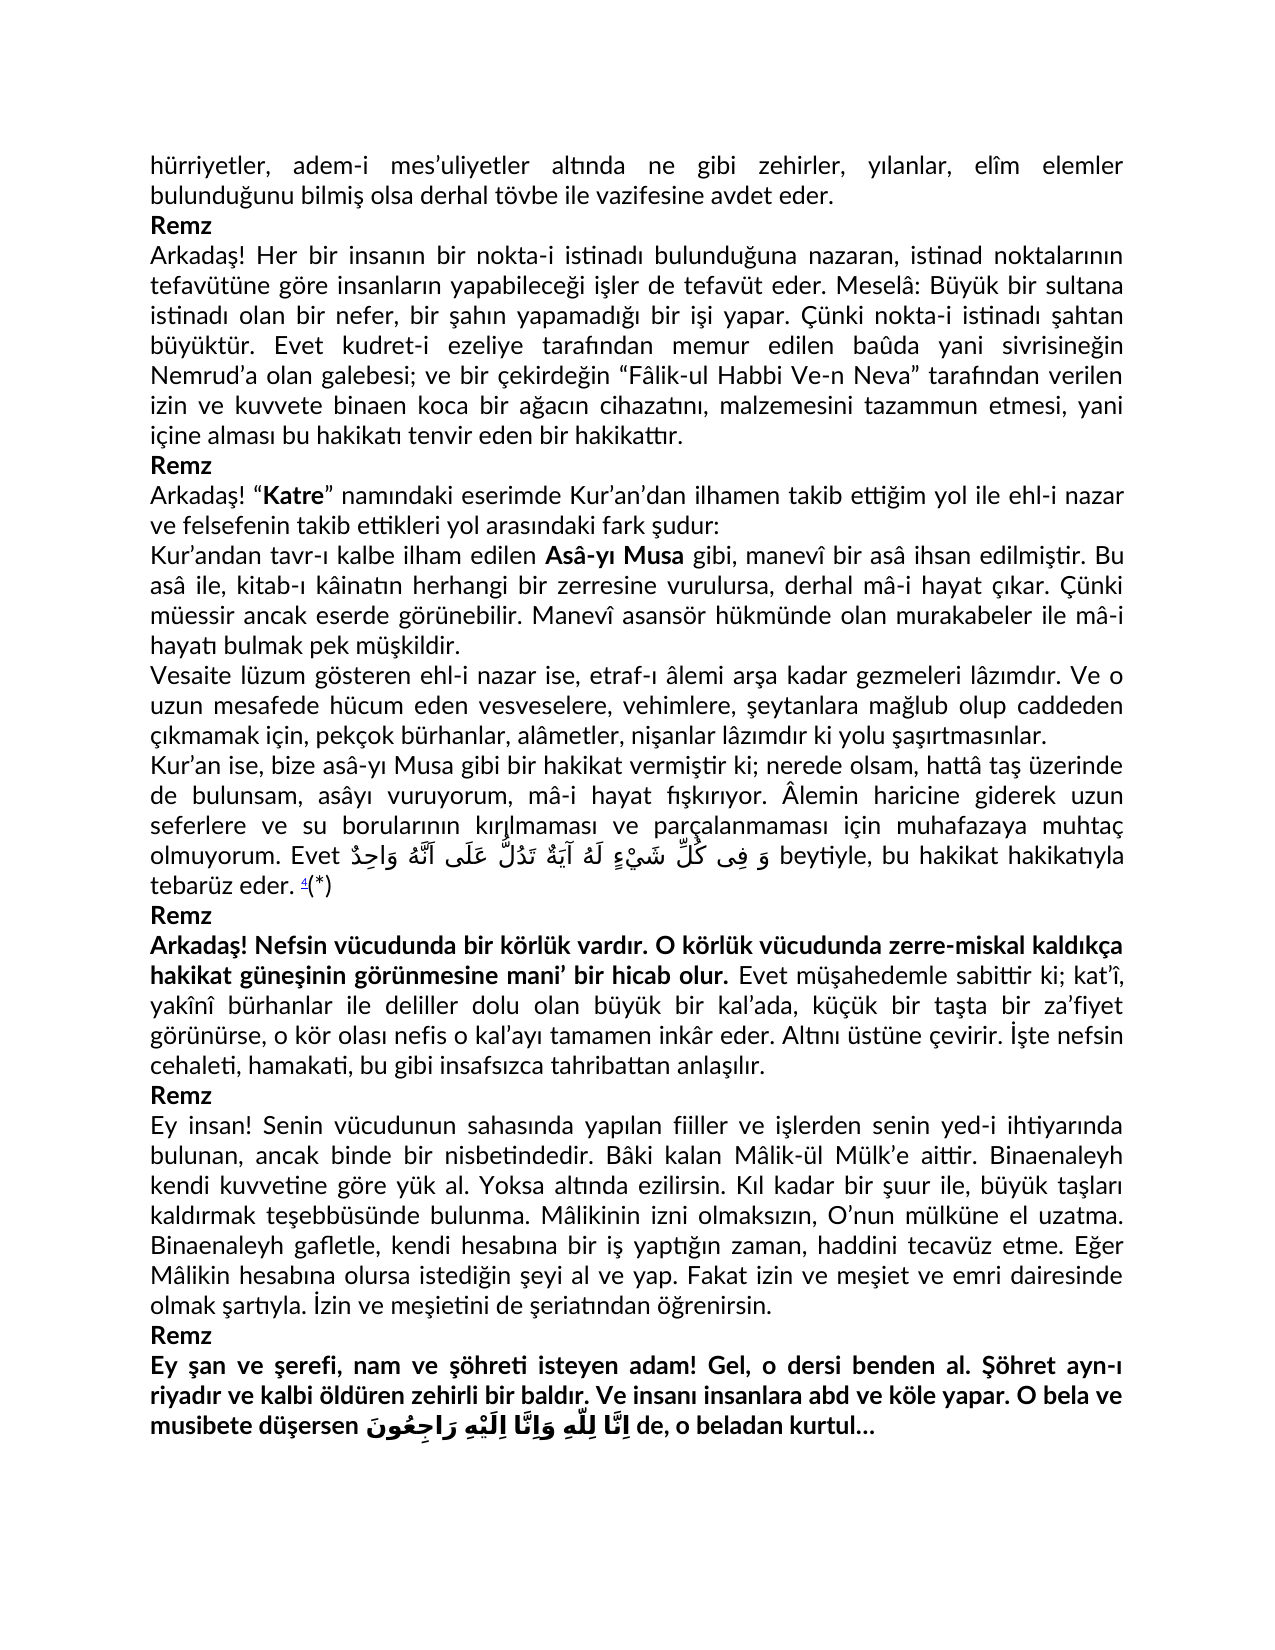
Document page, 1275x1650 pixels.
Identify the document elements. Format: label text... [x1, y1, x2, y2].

text Remz [150, 210, 1125, 240]
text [150, 150, 1125, 210]
text Ey insan! Senin vücudunun sahasında yapılan fiiller ve işlerden senin yed-i ihtiyarında bulunan, ancak binde bir nisbetindedir. Bâki kalan Mâlik-ül Mülk’e aittir. Binaenaleyh kendi kuvvetine göre yük al. Yoksa altında ezilirsin. Kıl kadar bir şuur ile, büyük taşları kaldırmak teşebbüsünde bulunma. Mâlikinin izni olmaksızın, O’nun mülküne el uzatma. Binaenaleyh gafletle, kendi hesabına bir iş yaptığın zaman, haddini tecavüz etme. Eğer Mâlikin hesabına olursa istediğin şeyi al ve yap. Fakat izin ve meşiet ve emri dairesinde olmak şartıyla. İzin ve meşietini de şeriatından öğrenirsin. [150, 1110, 1125, 1320]
text Arkadaş! Nefsin vücudunda bir körlük vardır. O körlük vücudunda zerre-miskal kaldıkça hakikat güneşinin görünmesine mani’ bir hicab olur. Evet müşahedemle sabittir ki; kat’î, yakînî bürhanlar ile deliller dolu olan büyük bir kal’ada, küçük bir taşta bir za’fiyet görünürse, o kör olası nefis o kal’ayı tamamen inkâr eder. Altını üstüne çevirir. İşte nefsin cehaleti, hamakati, bu gibi insafsızca tahribattan anlaşılır. [150, 930, 1125, 1080]
text Remz [150, 450, 1125, 480]
text Kur’andan tavr-ı kalbe ilham edilen Asâ-yı Musa gibi, manevî bir asâ ihsan edilmiştir. Bu asâ ile, kitab-ı kâinatın herhangi bir zerresine vurulursa, derhal mâ-i hayat çıkar. Çünki müessir ancak eserde görünebilir. Manevî asansör hükmünde olan murakabeler ile mâ-i hayatı bulmak pek müşkildir. [150, 540, 1125, 660]
text Ey şan ve şerefi, nam ve şöhreti isteyen adam! Gel, o dersi benden al. Şöhret ayn-ı riyadır ve kalbi öldüren zehirli bir baldır. Ve insanı insanlara abd ve köle yapar. O bela ve musibete düşersen اِنَّا لِلّهِ وَاِنَّا اِلَيْهِ رَاجِعُونَ de, o beladan kurtul… [150, 1350, 1125, 1440]
text Arkadaş! Her bir insanın bir nokta-i istinadı bulunduğuna nazaran, istinad noktalarının tefavütüne göre insanların yapabileceği işler de tefavüt eder. Meselâ: Büyük bir sultana istinadı olan bir nefer, bir şahın yapamadığı bir işi yapar. Çünki nokta-i istinadı şahtan büyüktür. Evet kudret-i ezeliye tarafından memur edilen baûda yani sivrisineğin Nemrud’a olan galebesi; ve bir çekirdeğin “Fâlik-ul Habbi Ve-n Neva” tarafından verilen izin ve kuvvete binaen koca bir ağacın cihazatını, malzemesini tazammun etmesi, yani içine alması bu hakikatı tenvir eden bir hakikattır. [150, 240, 1125, 450]
text Kur’an ise, bize asâ-yı Musa gibi bir hakikat vermiştir ki; nerede olsam, hattâ taş üzerinde de bulunsam, asâyı vuruyorum, mâ-i hayat fışkırıyor. Âlemin haricine giderek uzun seferlere ve su borularının kırılmaması ve parçalanmaması için muhafazaya muhtaç olmuyorum. Evet وَ فِى كُلِّ شَيْءٍ لَهُ آيَةٌ تَدُلُّ عَلَى اَنَّهُ وَاحِدٌ beytiyle, bu hakikat hakikatıyla tebarüz eder. 4(*) [150, 750, 1125, 900]
text Remz [150, 1320, 1125, 1350]
text Vesaite lüzum gösteren ehl-i nazar ise, etraf-ı âlemi arşa kadar gezmeleri lâzımdır. Ve o uzun mesafede hücum eden vesveselere, vehimlere, şeytanlara mağlub olup caddeden çıkmamak için, pekçok bürhanlar, alâmetler, nişanlar lâzımdır ki yolu şaşırtmasınlar. [150, 660, 1125, 750]
text Remz [150, 1080, 1125, 1110]
text Remz [150, 900, 1125, 930]
text Arkadaş! “Katre” namındaki eserimde Kur’an’dan ilhamen takib ettiğim yol ile ehl-i nazar ve felsefenin takib ettikleri yol arasındaki fark şudur: [150, 480, 1125, 540]
